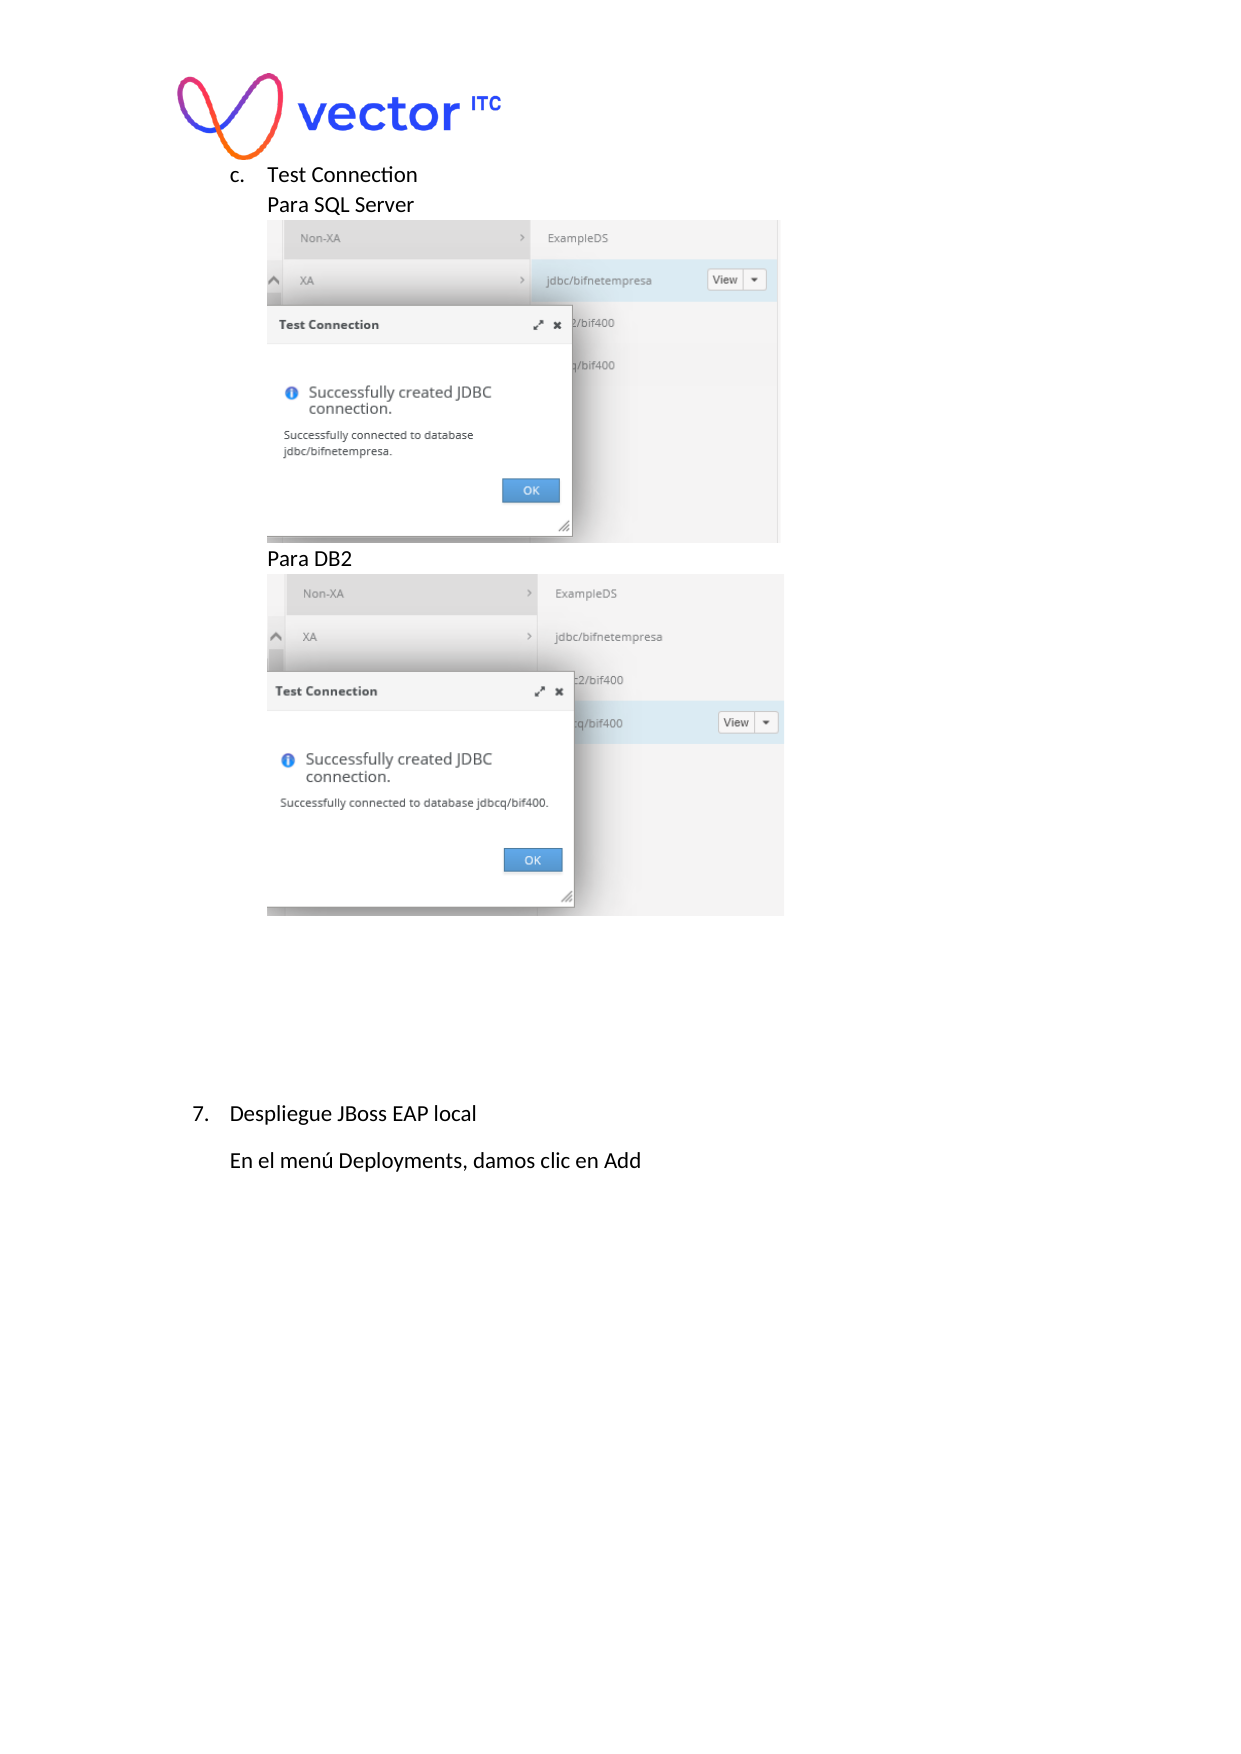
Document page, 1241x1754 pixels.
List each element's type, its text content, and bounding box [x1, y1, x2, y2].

picture [177, 73, 501, 160]
picture [267, 574, 785, 916]
list Para DB2 [267, 544, 1063, 573]
text En el menú Deployments, damos clic en Add [229, 1146, 1063, 1174]
list Despliegue JBoss EAP local [192, 1099, 1063, 1127]
list Para SQL Server [267, 190, 1063, 218]
picture [267, 220, 781, 543]
list Test Connection [229, 160, 1063, 188]
